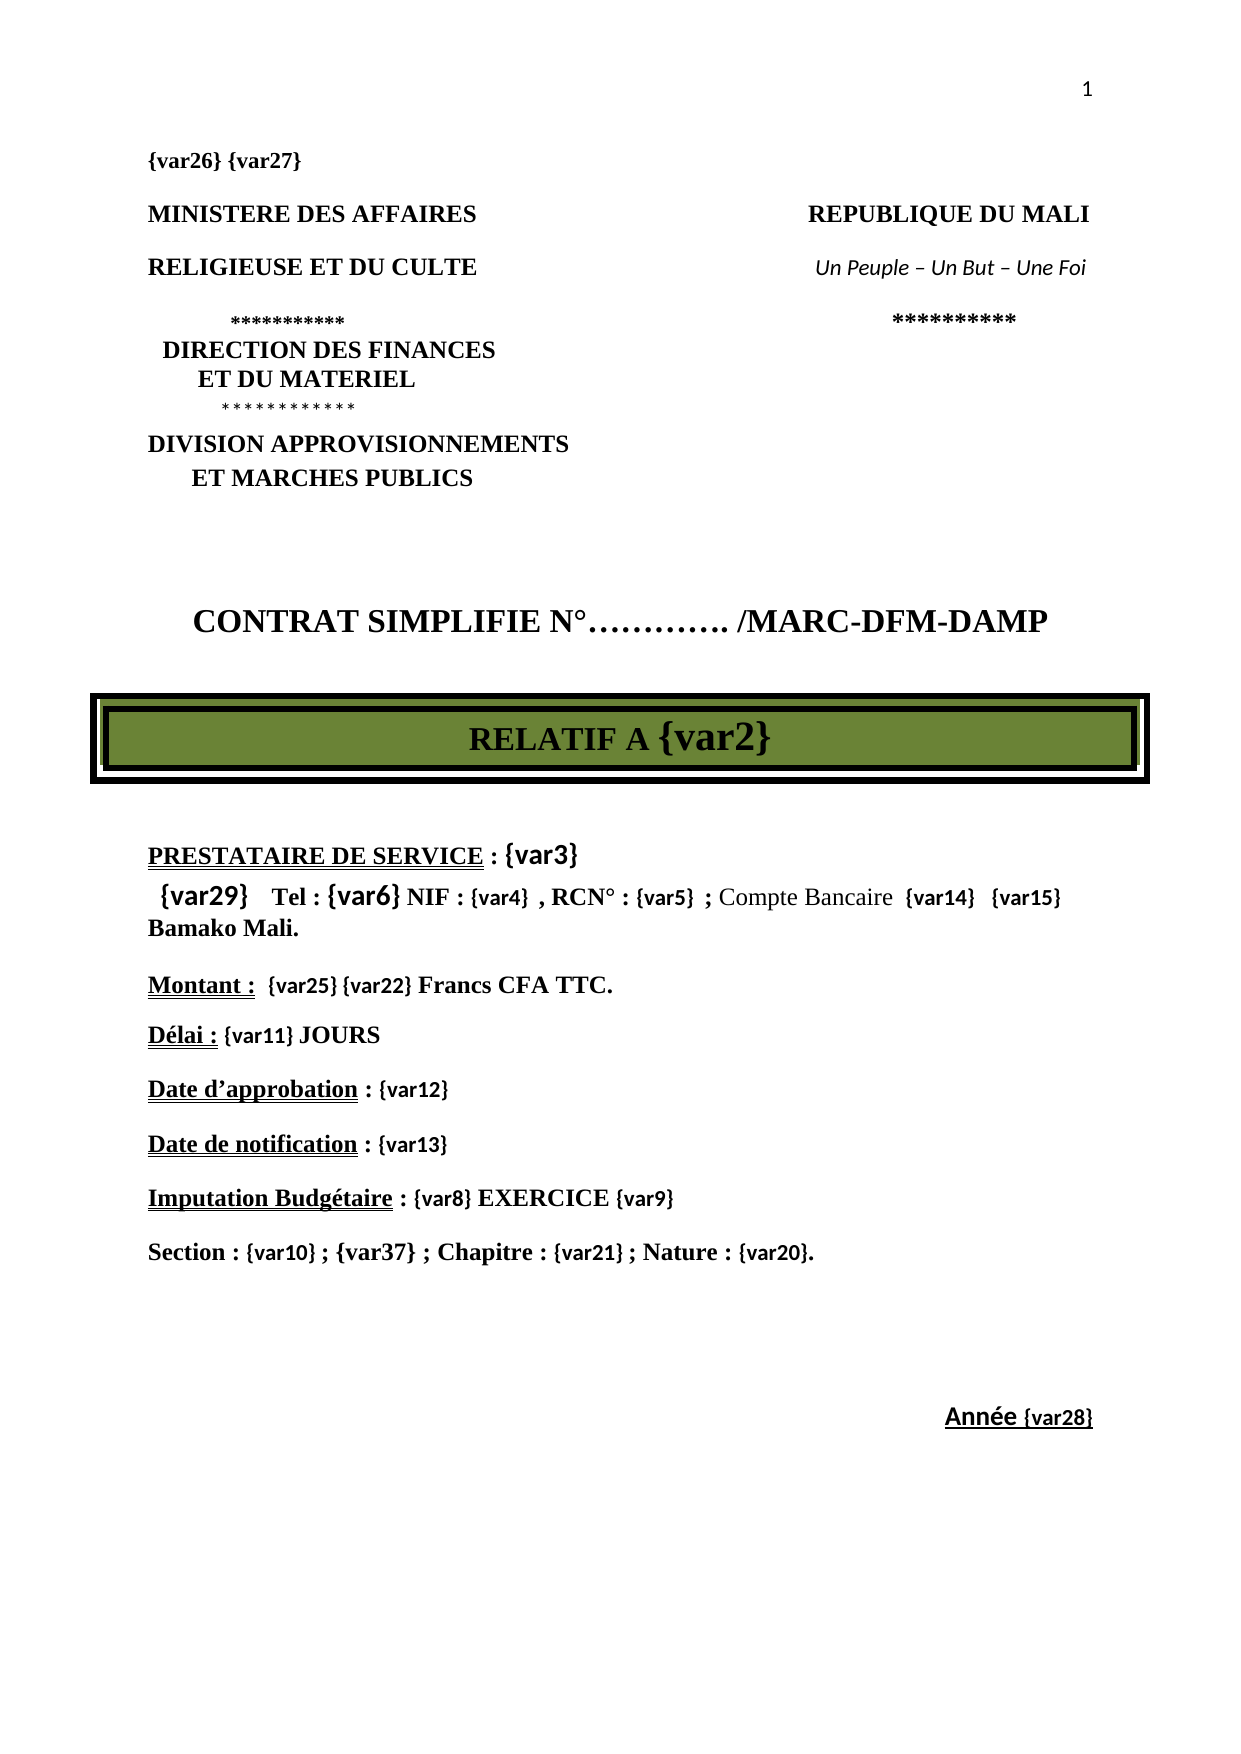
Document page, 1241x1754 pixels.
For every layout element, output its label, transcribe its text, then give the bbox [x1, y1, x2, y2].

text Date de notification : {var13} [148, 1129, 1093, 1158]
text Section : {var10} ; {var37} ; Chapitre : {var21} ; Nature : {var20}. [148, 1237, 1093, 1266]
table_header RELATIF A {var2} [100, 699, 1140, 765]
text ************ [148, 397, 1093, 425]
text Délai : {var11} JOURS [148, 1020, 1093, 1049]
text {var26} {var27} [148, 148, 1093, 174]
text {var29} Tel : {var6} NIF : {var4} , RCN° : {var5} ; Compte Bancaire {var14} {var15} Bamako Mali. [148, 877, 1093, 942]
text ET MARCHES PUBLICS [148, 463, 1093, 491]
text MINISTERE DES AFFAIRES REPUBLIQUE DU MALI [148, 199, 1093, 227]
text Date d’approbation : {var12} [148, 1074, 1093, 1104]
text ET DU MATERIEL [148, 364, 1093, 393]
text Année {var28} [148, 1399, 1093, 1432]
text Montant : {var25} {var22} Francs CFA TTC. [148, 971, 1093, 999]
text RELIGIEUSE ET DU CULTE Un Peuple – Un But – Une Foi [148, 252, 1093, 282]
text DIVISION APPROVISIONNEMENTS [148, 429, 1093, 458]
text Imputation Budgétaire : {var8} EXERCICE {var9} [148, 1183, 1093, 1212]
text *********** ********** DIRECTION DES FINANCES [162, 307, 1093, 364]
text PRESTATAIRE DE SERVICE : {var3} [148, 836, 1093, 872]
subtitle CONTRAT SIMPLIFIE N°…………. /MARC-DFM-DAMP [148, 602, 1093, 640]
